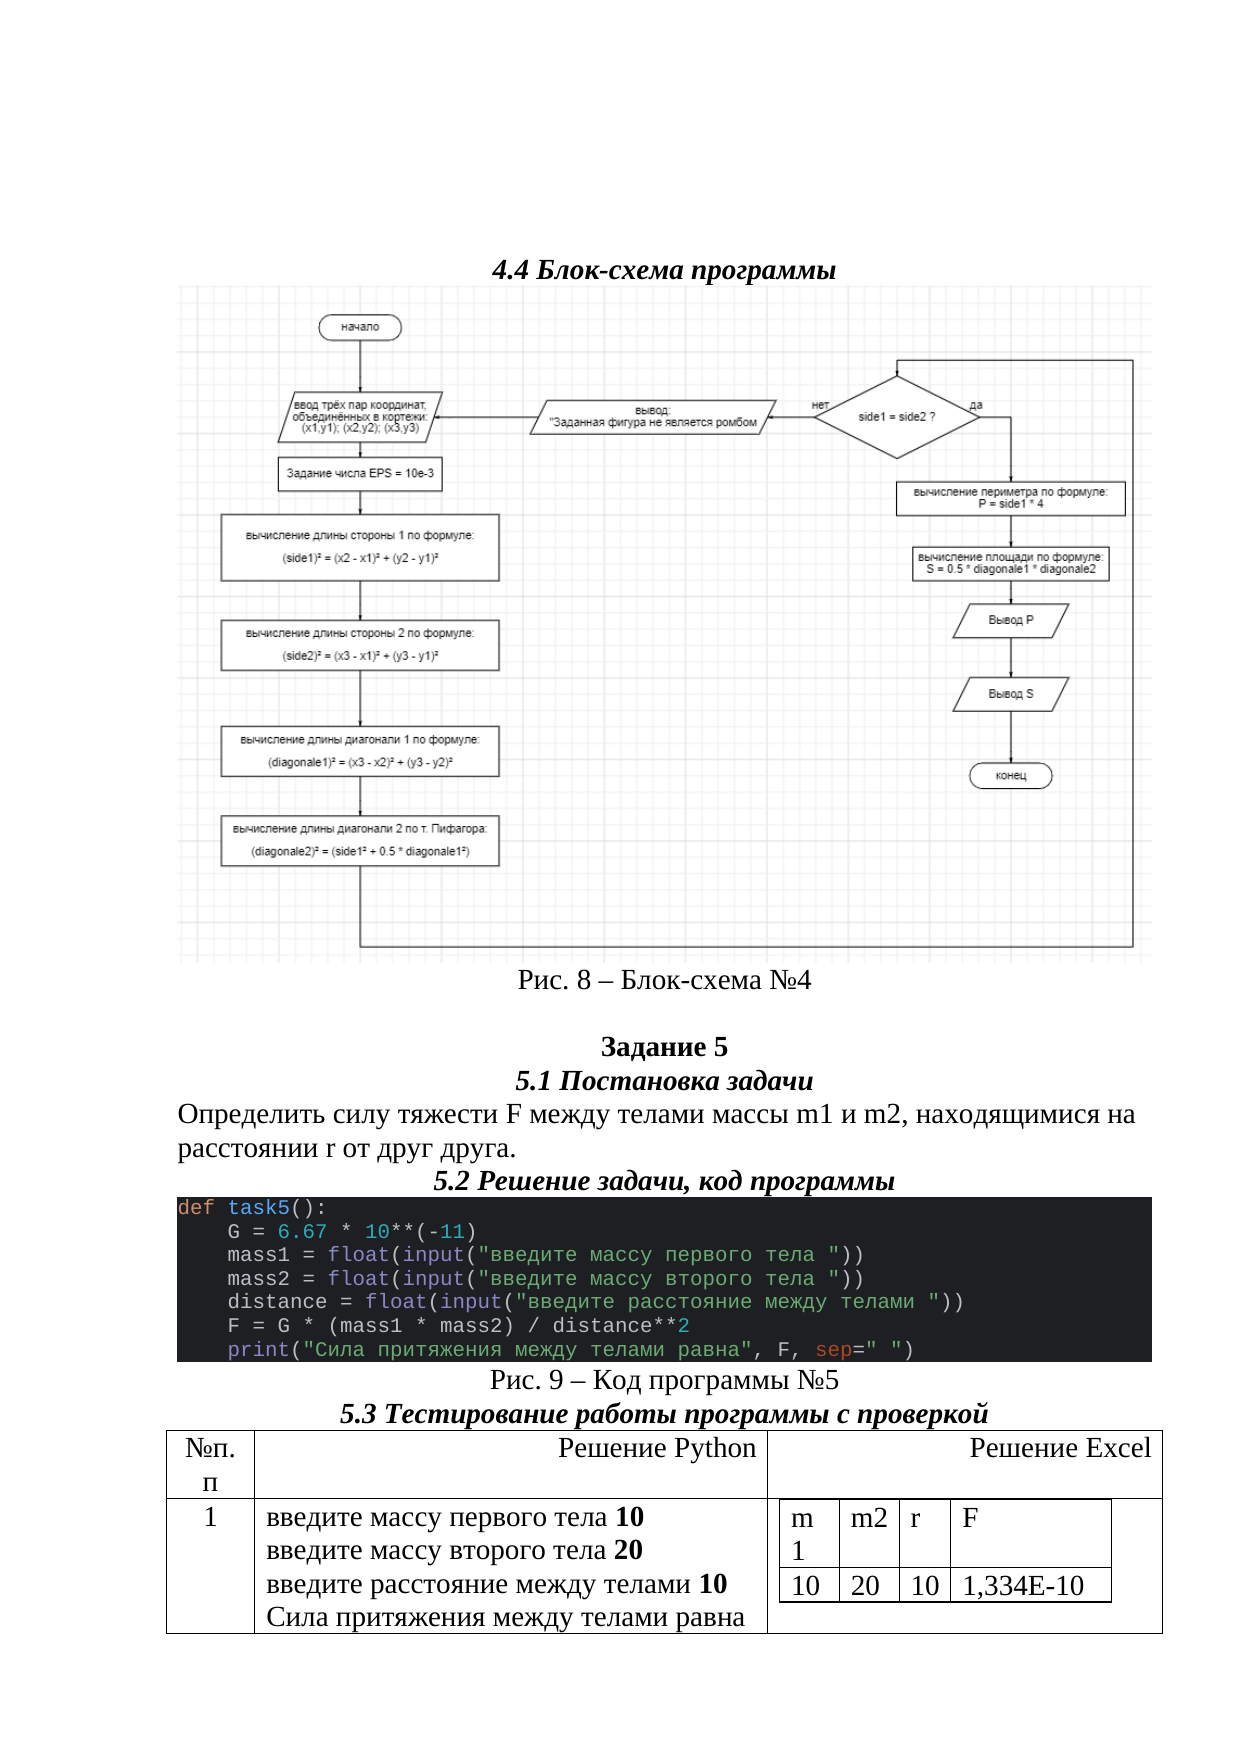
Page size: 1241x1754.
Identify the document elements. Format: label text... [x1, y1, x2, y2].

table_header Решение Excel [768, 1431, 1162, 1498]
picture [177, 285, 1152, 963]
text 4.4 Блок-схема программы [177, 252, 1152, 285]
table_header №п.п [167, 1431, 254, 1498]
text Определить силу тяжести F между телами массы m1 и m2, находящимися на расстоянии r от друг друга. [177, 1096, 1152, 1163]
text 5.1 Постановка задачи [177, 1063, 1152, 1096]
text Рис. 8 – Блок-схема №4 [177, 963, 1152, 996]
table_cell введите массу первого тела 10 введите массу второго тела 20 введите расстояние между телами 10 Сила притяжения между телами равна 1.334e-10 [255, 1499, 767, 1633]
text Рис. 9 – Код программы №5 [177, 1362, 1152, 1396]
text Задание 5 [177, 1029, 1152, 1063]
text 5.2 Решение задачи, код программы [177, 1163, 1152, 1197]
text def task5(): G = 6.67 * 10**(-11) mass1 = float(input("введите массу первого тела ")) mass2 = float(input("введите массу второго тела ")) distance = float(input("введите расстояние между телами ")) F = G * (mass1 * mass2) / distance**2 print("Сила притяжения между телами равна", F, sep=" ") [177, 1197, 1152, 1362]
table_cell [768, 1499, 1162, 1633]
table_cell 1 [167, 1499, 254, 1633]
text 5.3 Тестирование работы программы с проверкой [177, 1396, 1152, 1429]
table_header Решение Python [255, 1431, 767, 1498]
